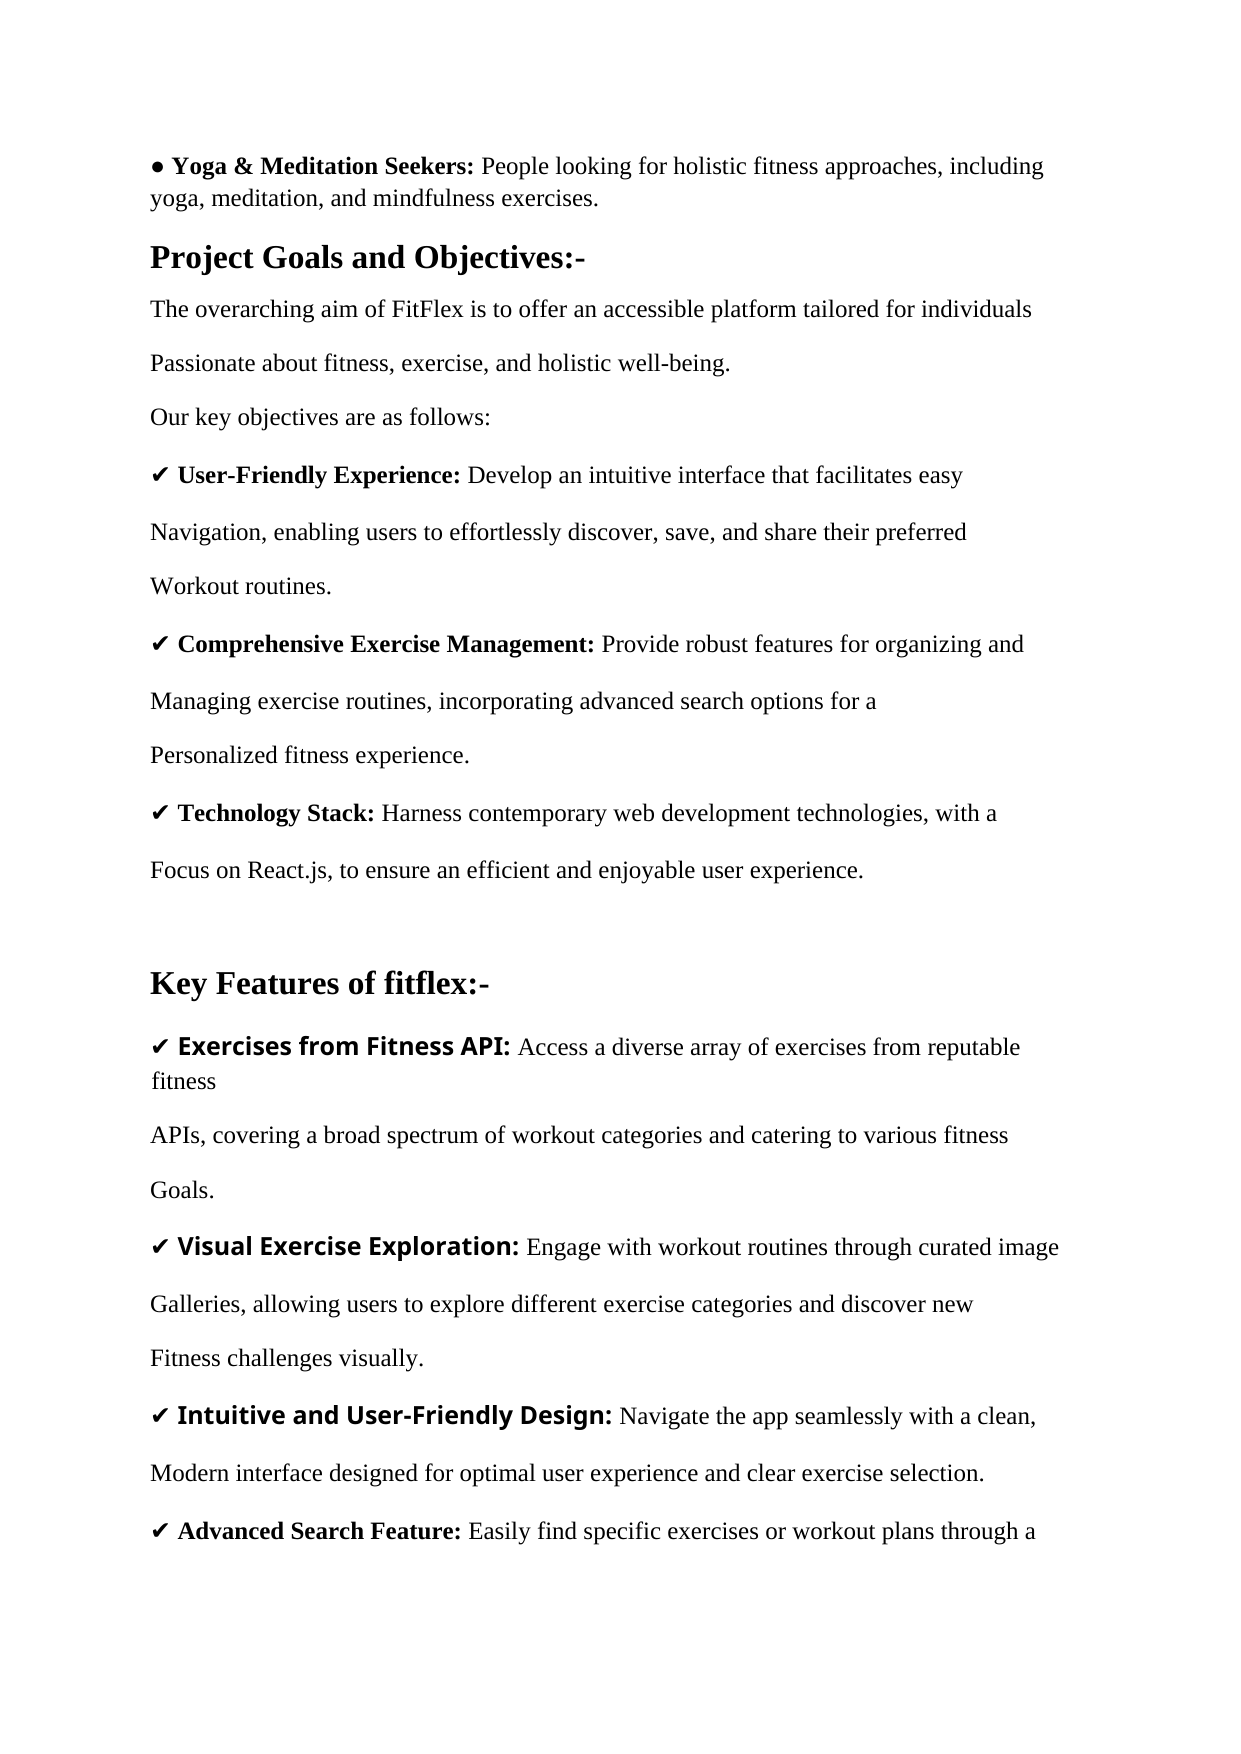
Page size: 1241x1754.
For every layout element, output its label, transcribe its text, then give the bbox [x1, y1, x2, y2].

text The overarching aim of FitFlex is to offer an accessible platform tailored for individuals [150, 294, 1090, 323]
text Goals. [150, 1175, 1090, 1203]
text Our key objectives are as follows: [150, 402, 1090, 431]
text Technology Stack: Harness contemporary web development technologies, with a [150, 794, 1090, 828]
text Navigate the app seamlessly with a clean, [150, 1398, 1090, 1432]
text Galleries, allowing users to explore different exercise categories and discover new [150, 1289, 1090, 1318]
text User-Friendly Experience: Develop an intuitive interface that facilitates easy [150, 457, 1090, 491]
text Passionate about fitness, exercise, and holistic well-being. [150, 348, 1090, 377]
text Comprehensive Exercise Management: Provide robust features for organizing and [150, 626, 1090, 660]
text Advanced Search Feature: Easily find specific exercises or workout plans through a [150, 1512, 1090, 1546]
subtitle Project Goals and Objectives:- [150, 237, 1090, 276]
text Access a diverse array of exercises from reputable fitness [150, 1028, 1090, 1095]
text APIs, covering a broad spectrum of workout categories and catering to various fitness [150, 1120, 1090, 1149]
text Engage with workout routines through curated image [150, 1229, 1090, 1263]
text Personalized fitness experience. [150, 740, 1090, 769]
text Navigation, enabling users to effortlessly discover, save, and share their preferred [150, 517, 1090, 546]
text Fitness challenges visually. [150, 1343, 1090, 1372]
text Focus on React.js, to ensure an efficient and enjoyable user experience. [150, 855, 1090, 883]
text Managing exercise routines, incorporating advanced search options for a [150, 686, 1090, 715]
text Workout routines. [150, 571, 1090, 600]
text ● Yoga & Meditation Seekers: People looking for holistic fitness approaches, including yoga, meditation, and mindfulness exercises. [150, 151, 1090, 212]
text Modern interface designed for optimal user experience and clear exercise selection. [150, 1458, 1090, 1487]
text Key Features of fitflex:- [150, 963, 1090, 1002]
